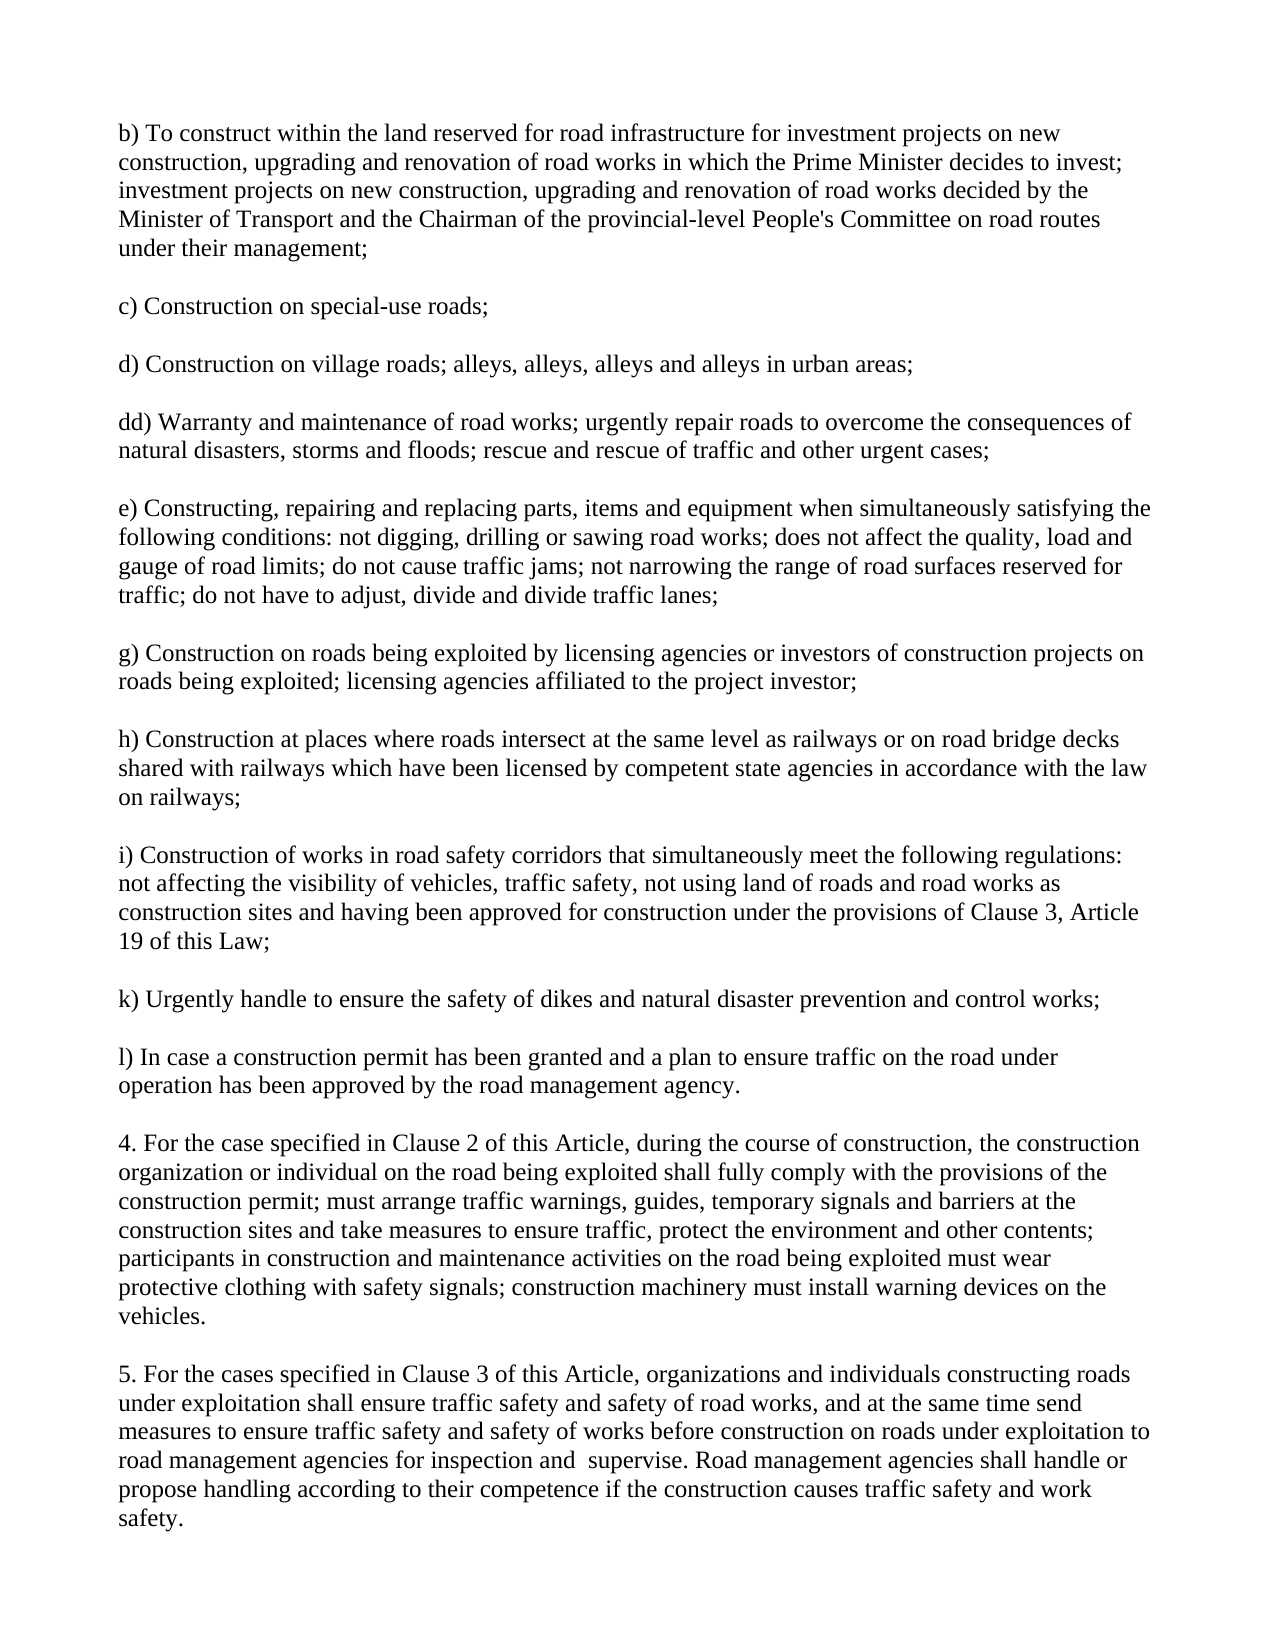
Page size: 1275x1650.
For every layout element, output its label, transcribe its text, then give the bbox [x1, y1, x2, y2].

text d) Construction on village roads; alleys, alleys, alleys and alleys in urban areas; [118, 349, 1157, 378]
text i) Construction of works in road safety corridors that simultaneously meet the following regulations: not affecting the visibility of vehicles, traffic safety, not using land of roads and road works as construction sites and having been approved for construction under the provisions of Clause 3, Article 19 of this Law; [118, 840, 1157, 955]
text dd) Warranty and maintenance of road works; urgently repair roads to overcome the consequences of natural disasters, storms and floods; rescue and rescue of traffic and other urgent cases; [118, 407, 1157, 464]
text h) Construction at places where roads intersect at the same level as railways or on road bridge decks shared with railways which have been licensed by competent state agencies in accordance with the law on railways; [118, 724, 1157, 811]
text b) To construct within the land reserved for road infrastructure for investment projects on new construction, upgrading and renovation of road works in which the Prime Minister decides to invest; investment projects on new construction, upgrading and renovation of road works decided by the Minister of Transport and the Chairman of the provincial-level People's Committee on road routes under their management; [118, 118, 1157, 262]
text l) In case a construction permit has been granted and a plan to ensure traffic on the road under operation has been approved by the road management agency. [118, 1042, 1157, 1099]
text c) Construction on special-use roads; [118, 291, 1157, 320]
text g) Construction on roads being exploited by licensing agencies or investors of construction projects on roads being exploited; licensing agencies affiliated to the project investor; [118, 638, 1157, 695]
text 4. For the case specified in Clause 2 of this Article, during the course of construction, the construction organization or individual on the road being exploited shall fully comply with the provisions of the construction permit; must arrange traffic warnings, guides, temporary signals and barriers at the construction sites and take measures to ensure traffic, protect the environment and other contents; participants in construction and maintenance activities on the road being exploited must wear protective clothing with safety signals; construction machinery must install warning devices on the vehicles. [118, 1128, 1157, 1330]
text k) Urgently handle to ensure the safety of dikes and natural disaster prevention and control works; [118, 984, 1157, 1013]
text e) Constructing, repairing and replacing parts, items and equipment when simultaneously satisfying the following conditions: not digging, drilling or sawing road works; does not affect the quality, load and gauge of road limits; do not cause traffic jams; not narrowing the range of road surfaces reserved for traffic; do not have to adjust, divide and divide traffic lanes; [118, 493, 1157, 608]
text 5. For the cases specified in Clause 3 of this Article, organizations and individuals constructing roads under exploitation shall ensure traffic safety and safety of road works, and at the same time send measures to ensure traffic safety and safety of works before construction on roads under exploitation to road management agencies for inspection and supervise. Road management agencies shall handle or propose handling according to their competence if the construction causes traffic safety and work safety. [118, 1359, 1157, 1531]
